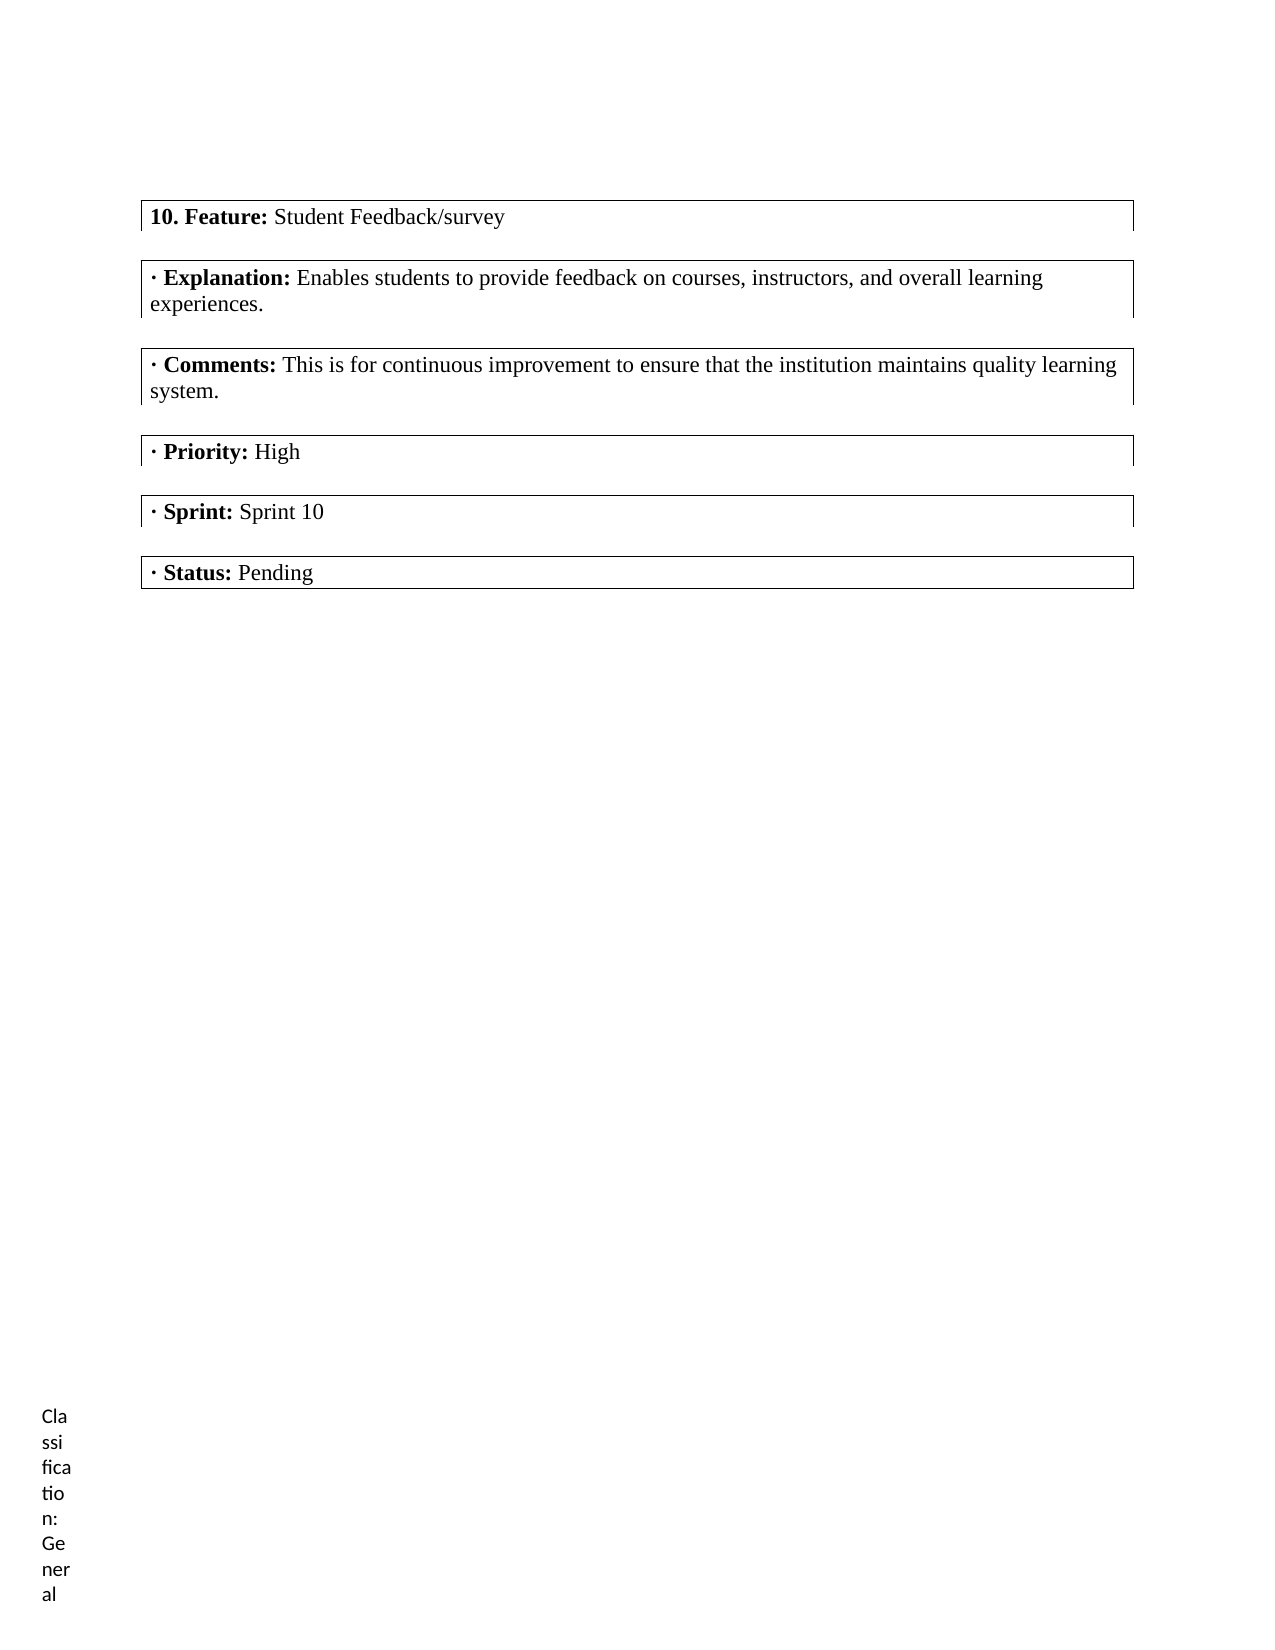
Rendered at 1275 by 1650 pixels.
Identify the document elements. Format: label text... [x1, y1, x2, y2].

text · Explanation: Enables students to provide feedback on courses, instructors, and overall learning experiences. [142, 261, 1133, 318]
text · Sprint: Sprint 10 [142, 496, 1133, 527]
text 10. Feature: Student Feedback/survey [142, 201, 1133, 231]
text · Comments: This is for continuous improvement to ensure that the institution maintains quality learning system. [142, 349, 1133, 405]
text · Priority: High [142, 436, 1133, 466]
text · Status: Pending [142, 557, 1133, 588]
